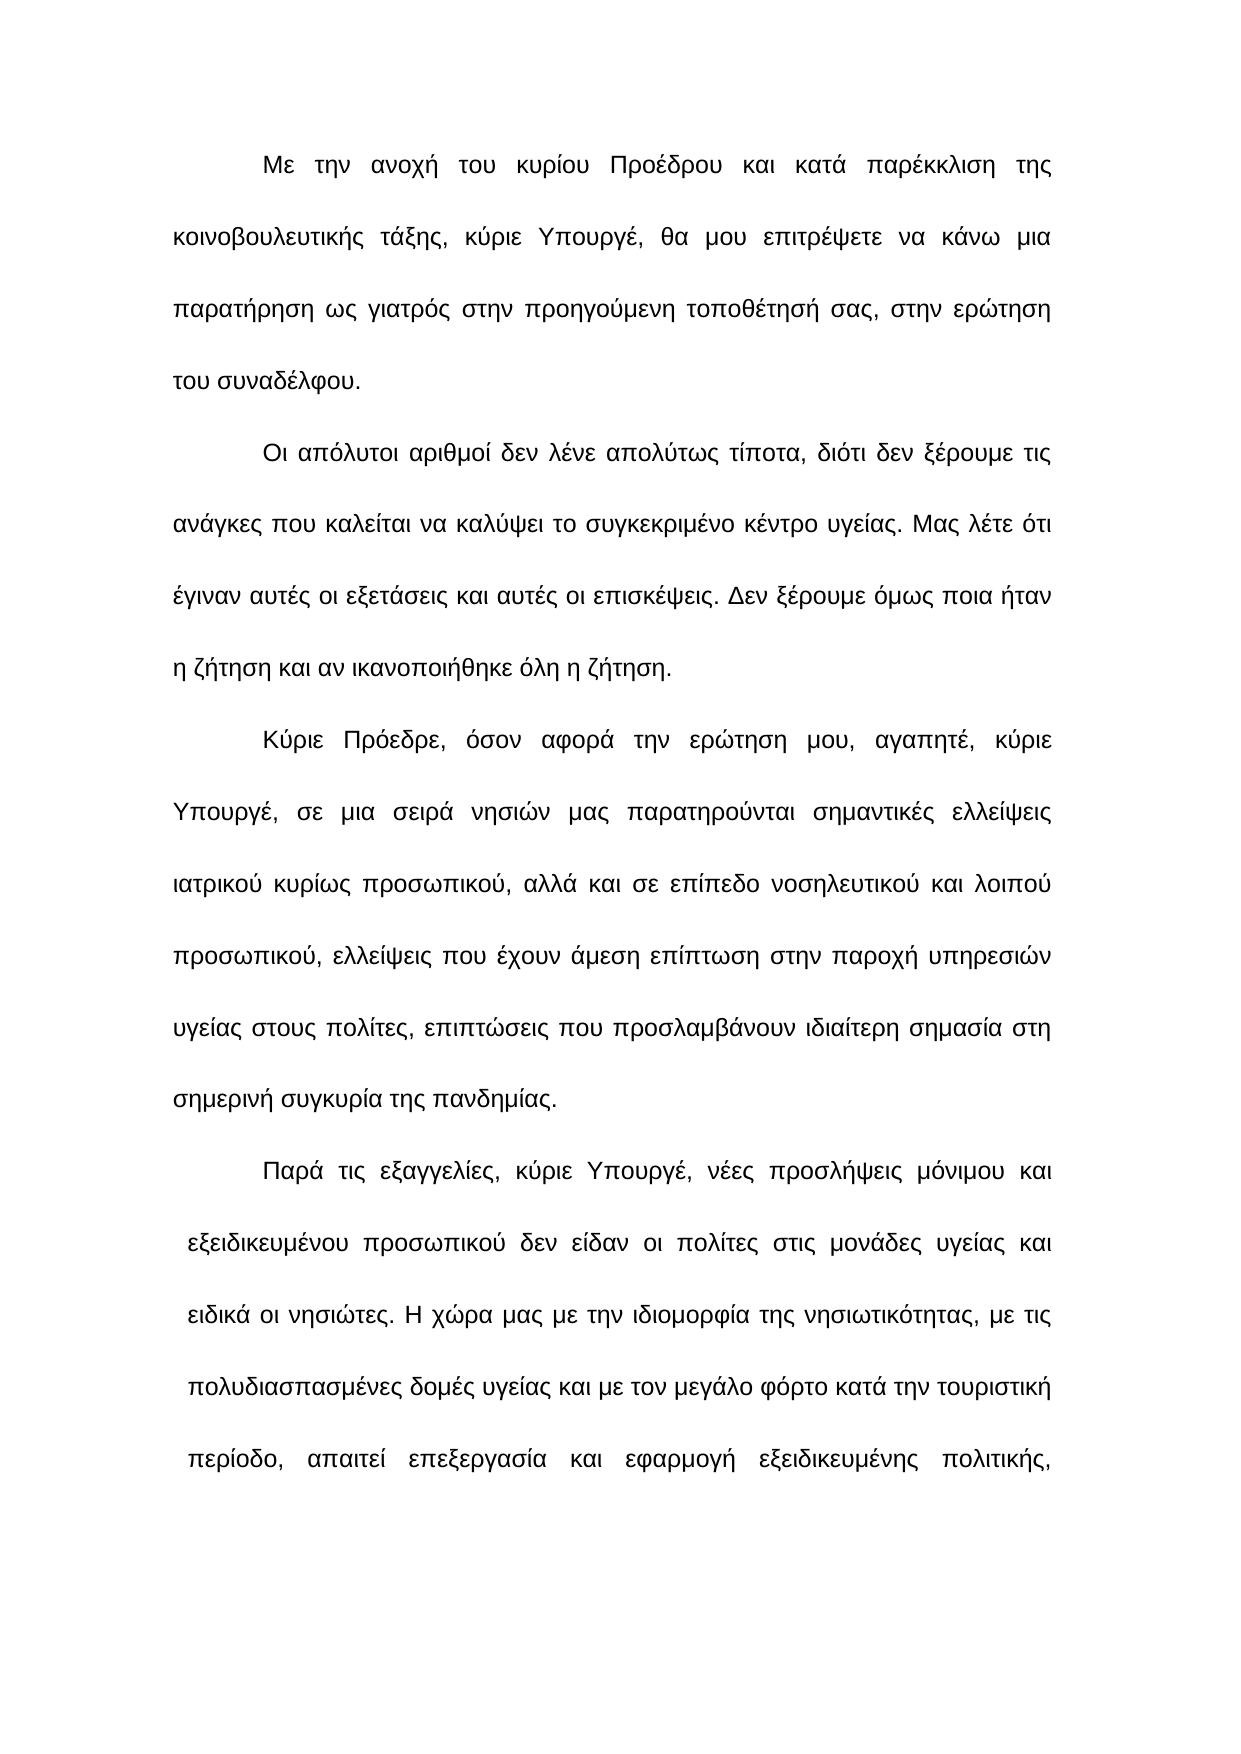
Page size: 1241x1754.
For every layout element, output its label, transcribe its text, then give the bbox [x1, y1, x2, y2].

text Κύριε Πρόεδρε, όσον αφορά την ερώτηση μου, αγαπητέ, κύριε Υπουργέ, σε μια σειρά νησιών μας παρατηρούνται σημαντικές ελλείψεις ιατρικού κυρίως προσωπικού, αλλά και σε επίπεδο νοσηλευτικού και λοιπού προσωπικού, ελλείψεις που έχουν άμεση επίπτωση στην παροχή υπηρεσιών υγείας στους πολίτες, επιπτώσεις που προσλαμβάνουν ιδιαίτερη σημασία στη σημερινή συγκυρία της πανδημίας. [173, 725, 1053, 1113]
text Με την ανοχή του κυρίου Προέδρου και κατά παρέκκλιση της κοινοβουλευτικής τάξης, κύριε Υπουργέ, θα μου επιτρέψετε να κάνω μια παρατήρηση ως γιατρός στην προηγούμενη τοποθέτησή σας, στην ερώτηση του συναδέλφου. [173, 150, 1053, 394]
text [187, 1156, 1053, 1472]
text Οι απόλυτοι αριθμοί δεν λένε απολύτως τίποτα, διότι δεν ξέρουμε τις ανάγκες που καλείται να καλύψει το συγκεκριμένο κέντρο υγείας. Μας λέτε ότι έγιναν αυτές οι εξετάσεις και αυτές οι επισκέψεις. Δεν ξέρουμε όμως ποια ήταν η ζήτηση και αν ικανοποιήθηκε όλη η ζήτηση. [173, 437, 1053, 682]
